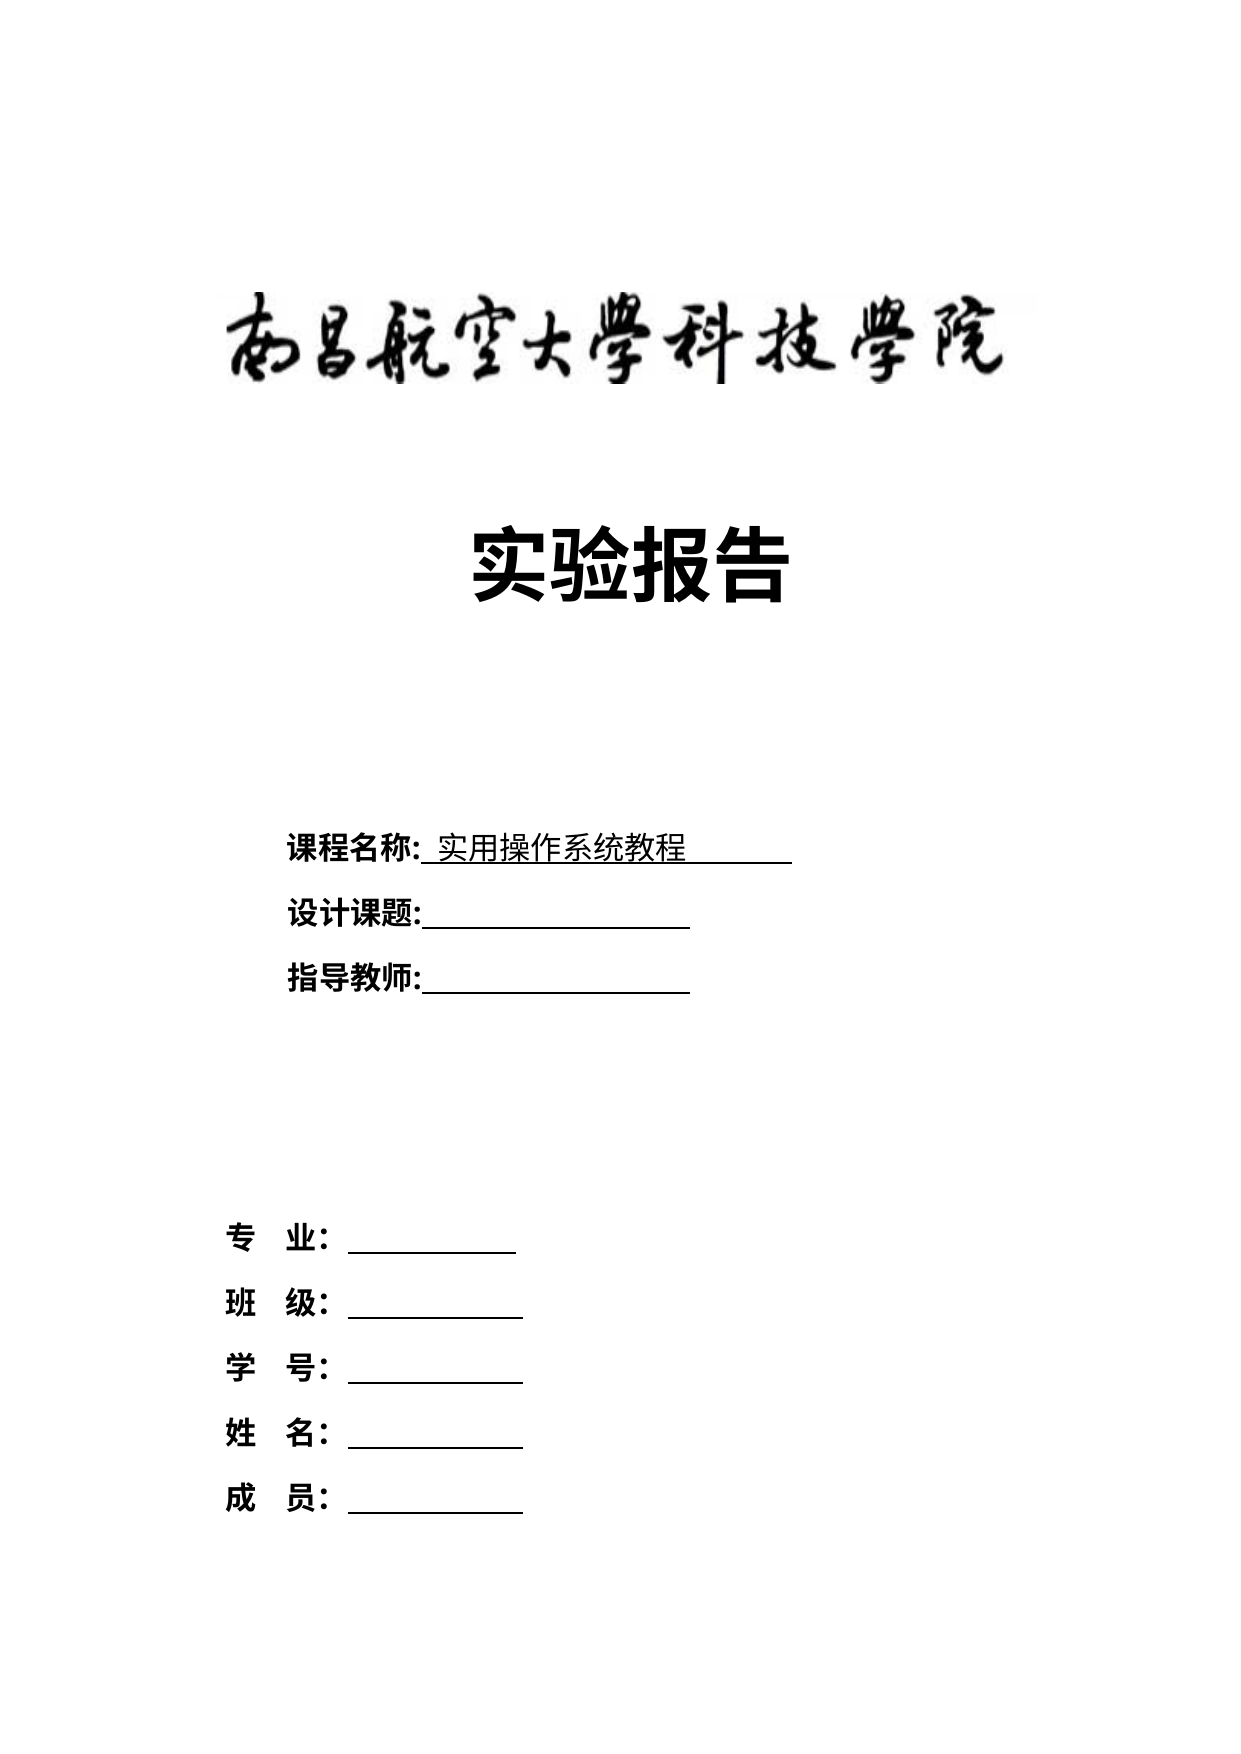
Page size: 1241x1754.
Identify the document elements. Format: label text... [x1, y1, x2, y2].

picture [201, 292, 1039, 384]
subtitle 实验报告 [148, 495, 1092, 625]
text 班 级： [148, 1268, 1092, 1333]
text 设计课题: [148, 878, 1092, 943]
text 成 员： [148, 1463, 1092, 1528]
text 指导教师: [148, 943, 1092, 1008]
text 姓 名： [148, 1398, 1092, 1463]
text 学 号： [148, 1333, 1092, 1398]
text 课程名称: 实用操作系统教程 [177, 813, 1092, 878]
text 专 业： [148, 1203, 1092, 1268]
